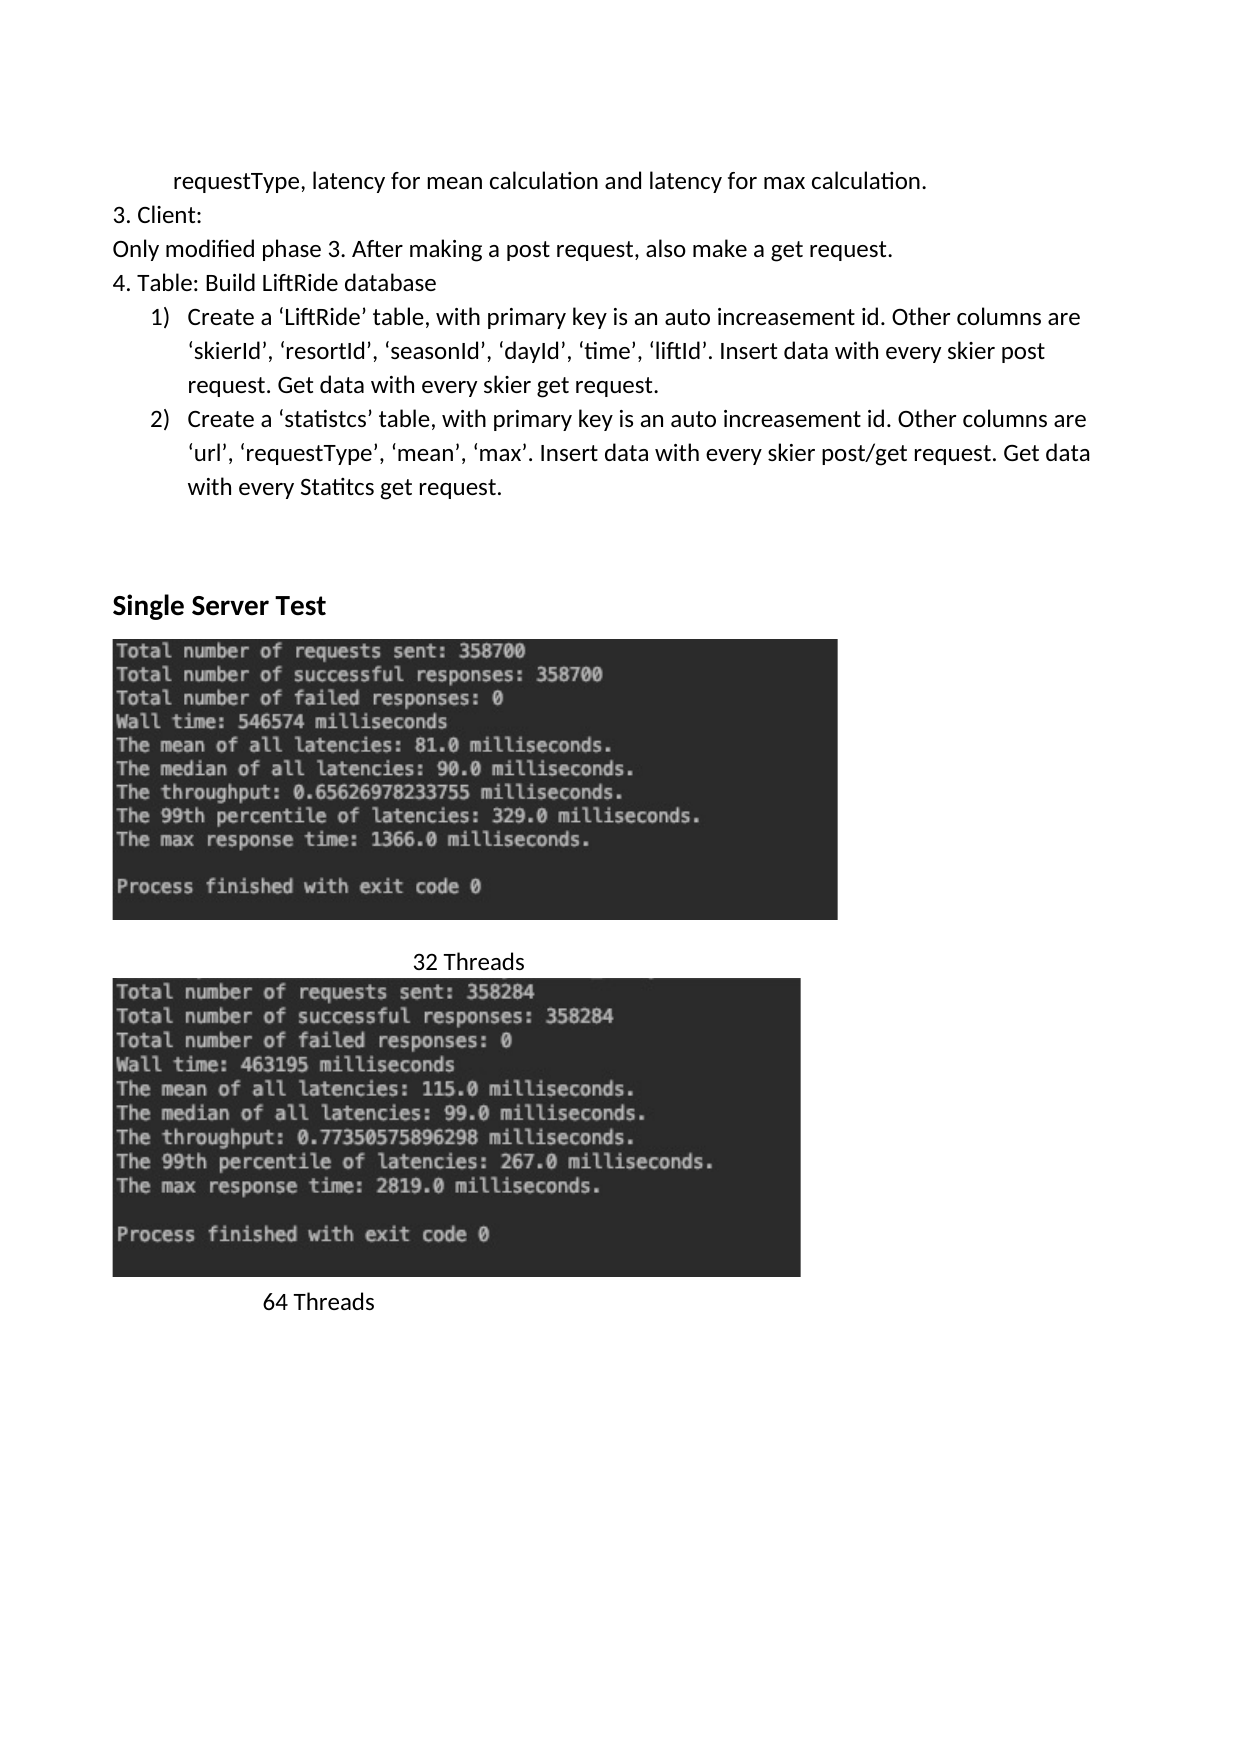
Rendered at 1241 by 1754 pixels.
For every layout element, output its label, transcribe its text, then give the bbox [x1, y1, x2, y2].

picture [112, 978, 801, 1277]
text 32 Threads [112, 945, 1128, 979]
text requestType, latency for mean calculation and latency for max calculation. [150, 164, 1128, 198]
text Single Server Test [112, 571, 1128, 639]
text Only modified phase 3. After making a post request, also make a get request. [112, 232, 1128, 266]
list Create a ‘LiftRide’ table, with primary key is an auto increasement id. Other columns are ‘skierId’, ‘resortId’, ‘seasonId’, ‘dayId’, ‘time’, ‘liftId’. Insert data with every skier post request. Get data with every skier get request. [150, 300, 1128, 402]
text 4. Table: Build LiftRide database [112, 266, 1128, 300]
list Create a ‘statistcs’ table, with primary key is an auto increasement id. Other columns are ‘url’, ‘requestType’, ‘mean’, ‘max’. Insert data with every skier post/get request. Get data with every Statitcs get request. [150, 402, 1128, 503]
picture [112, 639, 838, 920]
text 3. Client: [112, 198, 1128, 232]
text 64 Threads [112, 1284, 1128, 1318]
